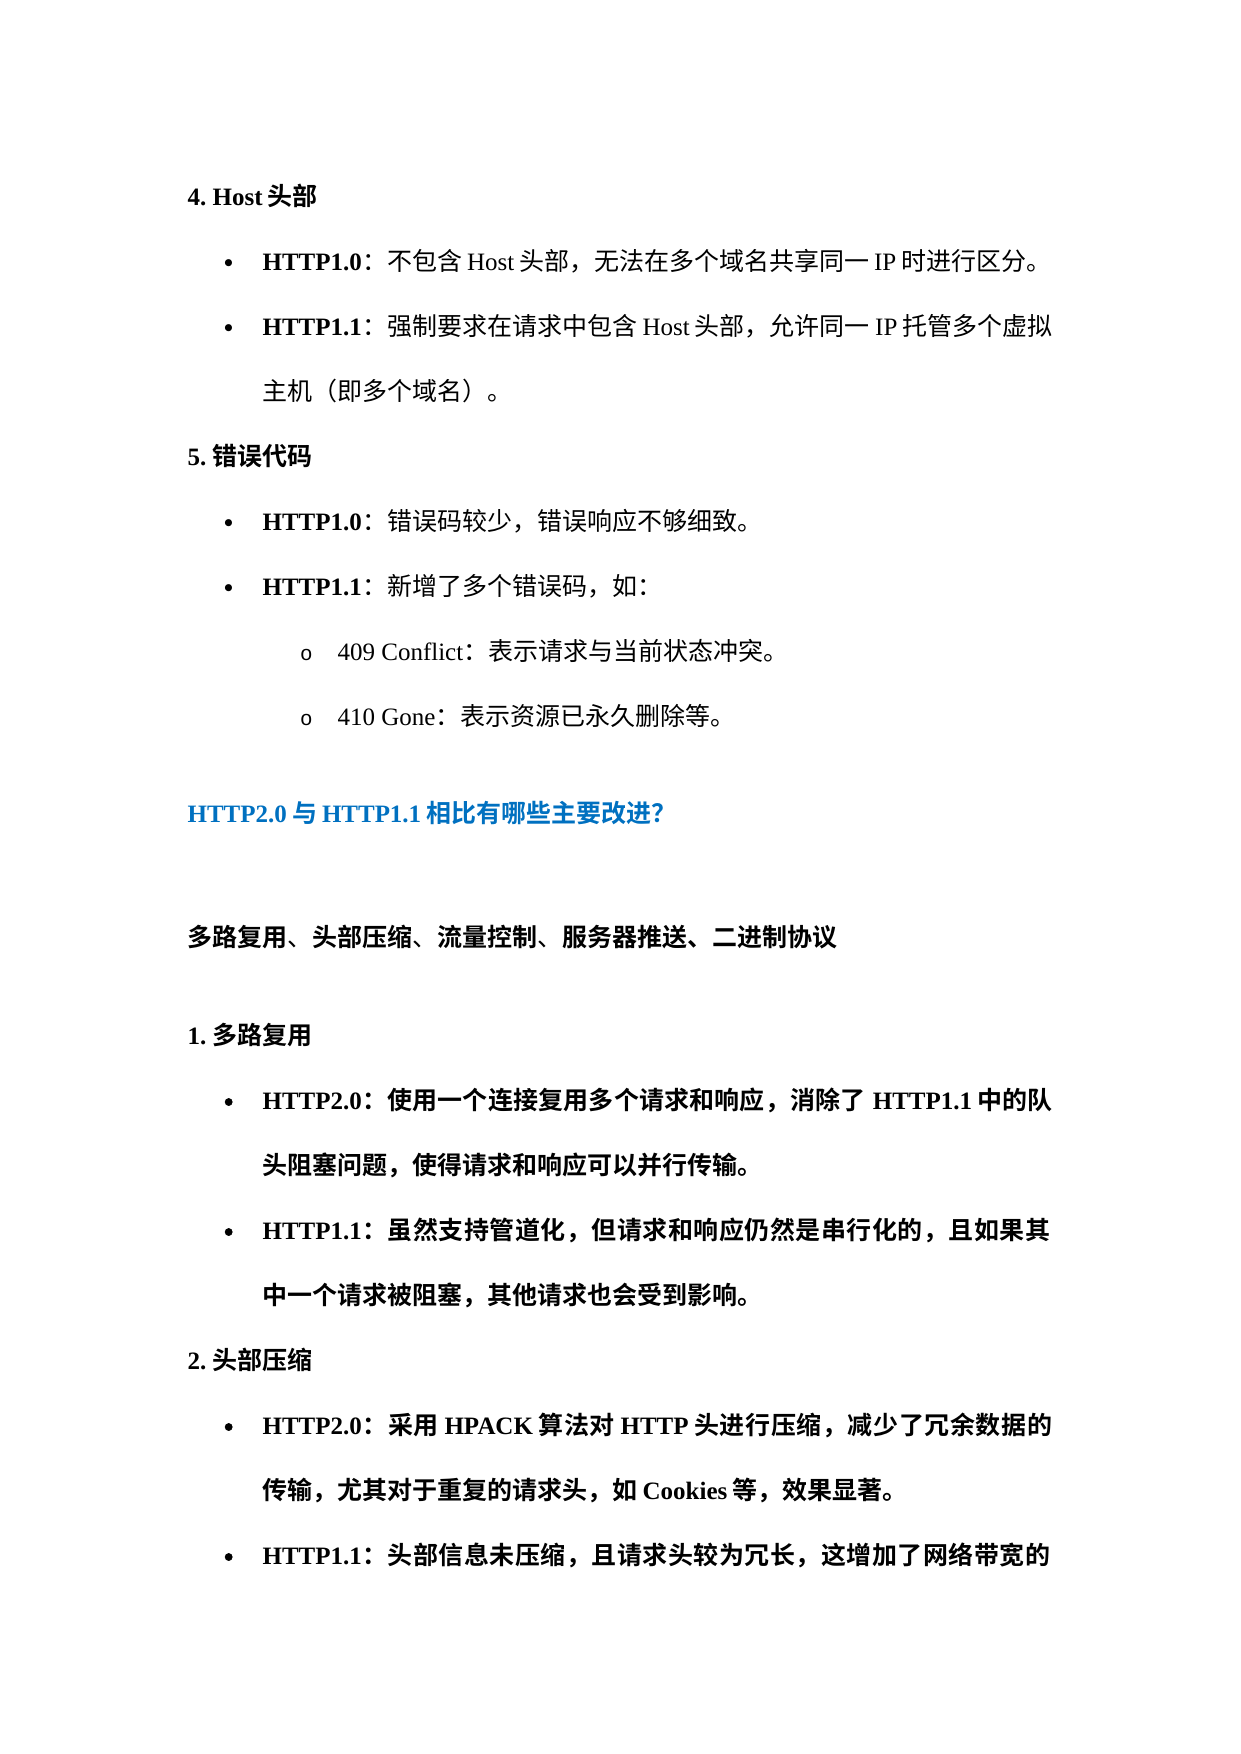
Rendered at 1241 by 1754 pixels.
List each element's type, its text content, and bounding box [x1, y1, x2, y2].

text 1. 多路复用 [187, 1001, 1053, 1066]
list HTTP1.0：不包含Host头部，无法在多个域名共享同一IP时进行区分。 [225, 227, 1053, 292]
text 4. Host头部 [187, 162, 1053, 227]
list HTTP1.1：强制要求在请求中包含Host头部，允许同一IP托管多个虚拟主机（即多个域名）。 [225, 292, 1053, 422]
list HTTP1.1：虽然支持管道化，但请求和响应仍然是串行化的，且如果其中一个请求被阻塞，其他请求也会受到影响。 [225, 1196, 1053, 1326]
list HTTP1.1：新增了多个错误码，如： [225, 552, 1053, 617]
list 409 Conflict：表示请求与当前状态冲突。 [300, 617, 1053, 682]
text 5. 错误代码 [187, 422, 1053, 487]
list HTTP1.1：头部信息未压缩，且请求头较为冗长，这增加了网络带宽的消耗。 [225, 1521, 1053, 1586]
list HTTP1.0：错误码较少，错误响应不够细致。 [225, 487, 1053, 552]
list 410 Gone：表示资源已永久删除等。 [300, 682, 1053, 747]
list HTTP2.0：采用HPACK算法对HTTP头进行压缩，减少了冗余数据的传输，尤其对于重复的请求头，如Cookies等，效果显著。 [225, 1391, 1053, 1521]
text HTTP2.0与HTTP1.1相比有哪些主要改进？ [187, 779, 1053, 844]
text 多路复用、头部压缩、流量控制、服务器推送、二进制协议 [187, 903, 1053, 968]
text 2. 头部压缩 [187, 1326, 1053, 1391]
list HTTP2.0：使用一个连接复用多个请求和响应，消除了HTTP1.1中的队头阻塞问题，使得请求和响应可以并行传输。 [225, 1066, 1053, 1196]
